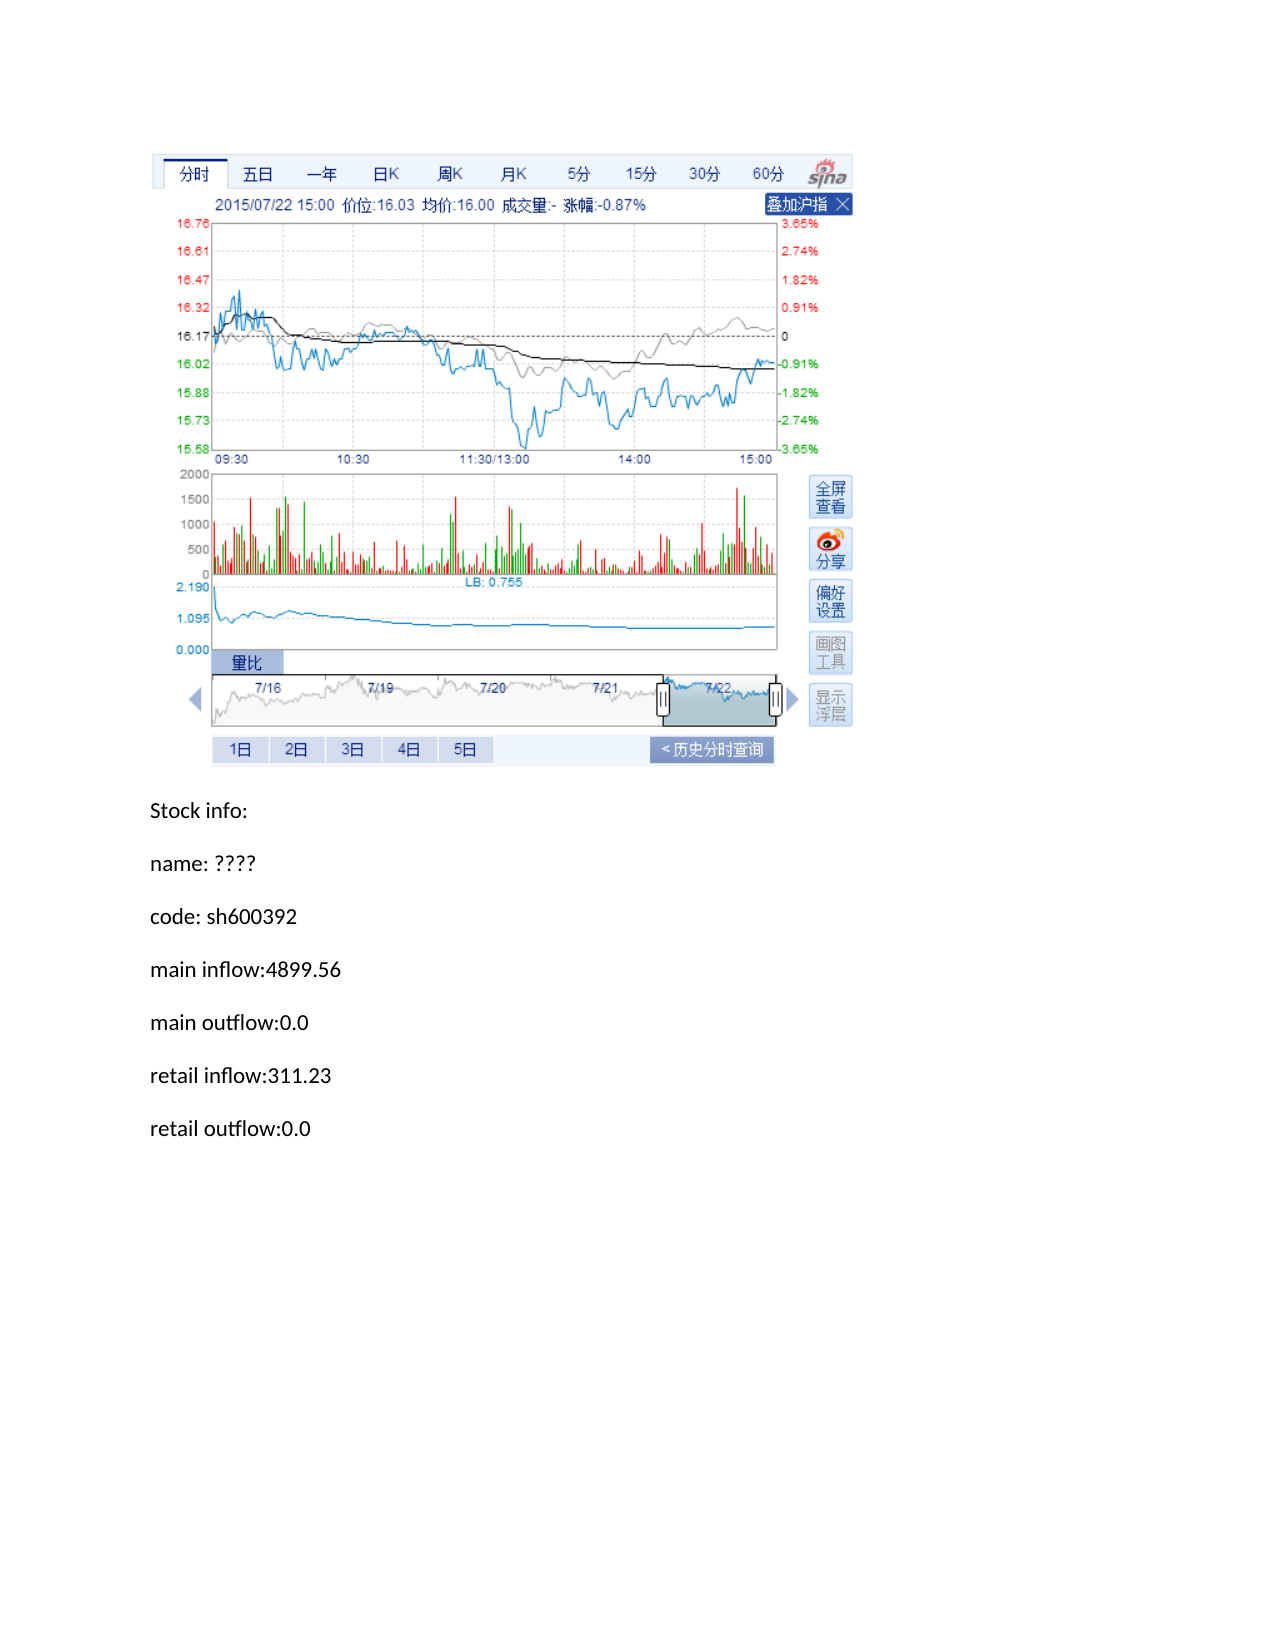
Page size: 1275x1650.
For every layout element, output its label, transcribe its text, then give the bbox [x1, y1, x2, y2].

text retail inflow:311.23 [150, 1061, 1125, 1089]
text Stock info: [150, 796, 1125, 824]
text name: ???? [150, 849, 1125, 877]
text main outflow:0.0 [150, 1008, 1125, 1036]
text retail outflow:0.0 [150, 1114, 1125, 1142]
text code: sh600392 [150, 902, 1125, 930]
text main inflow:4899.56 [150, 955, 1125, 983]
picture [150, 150, 859, 772]
